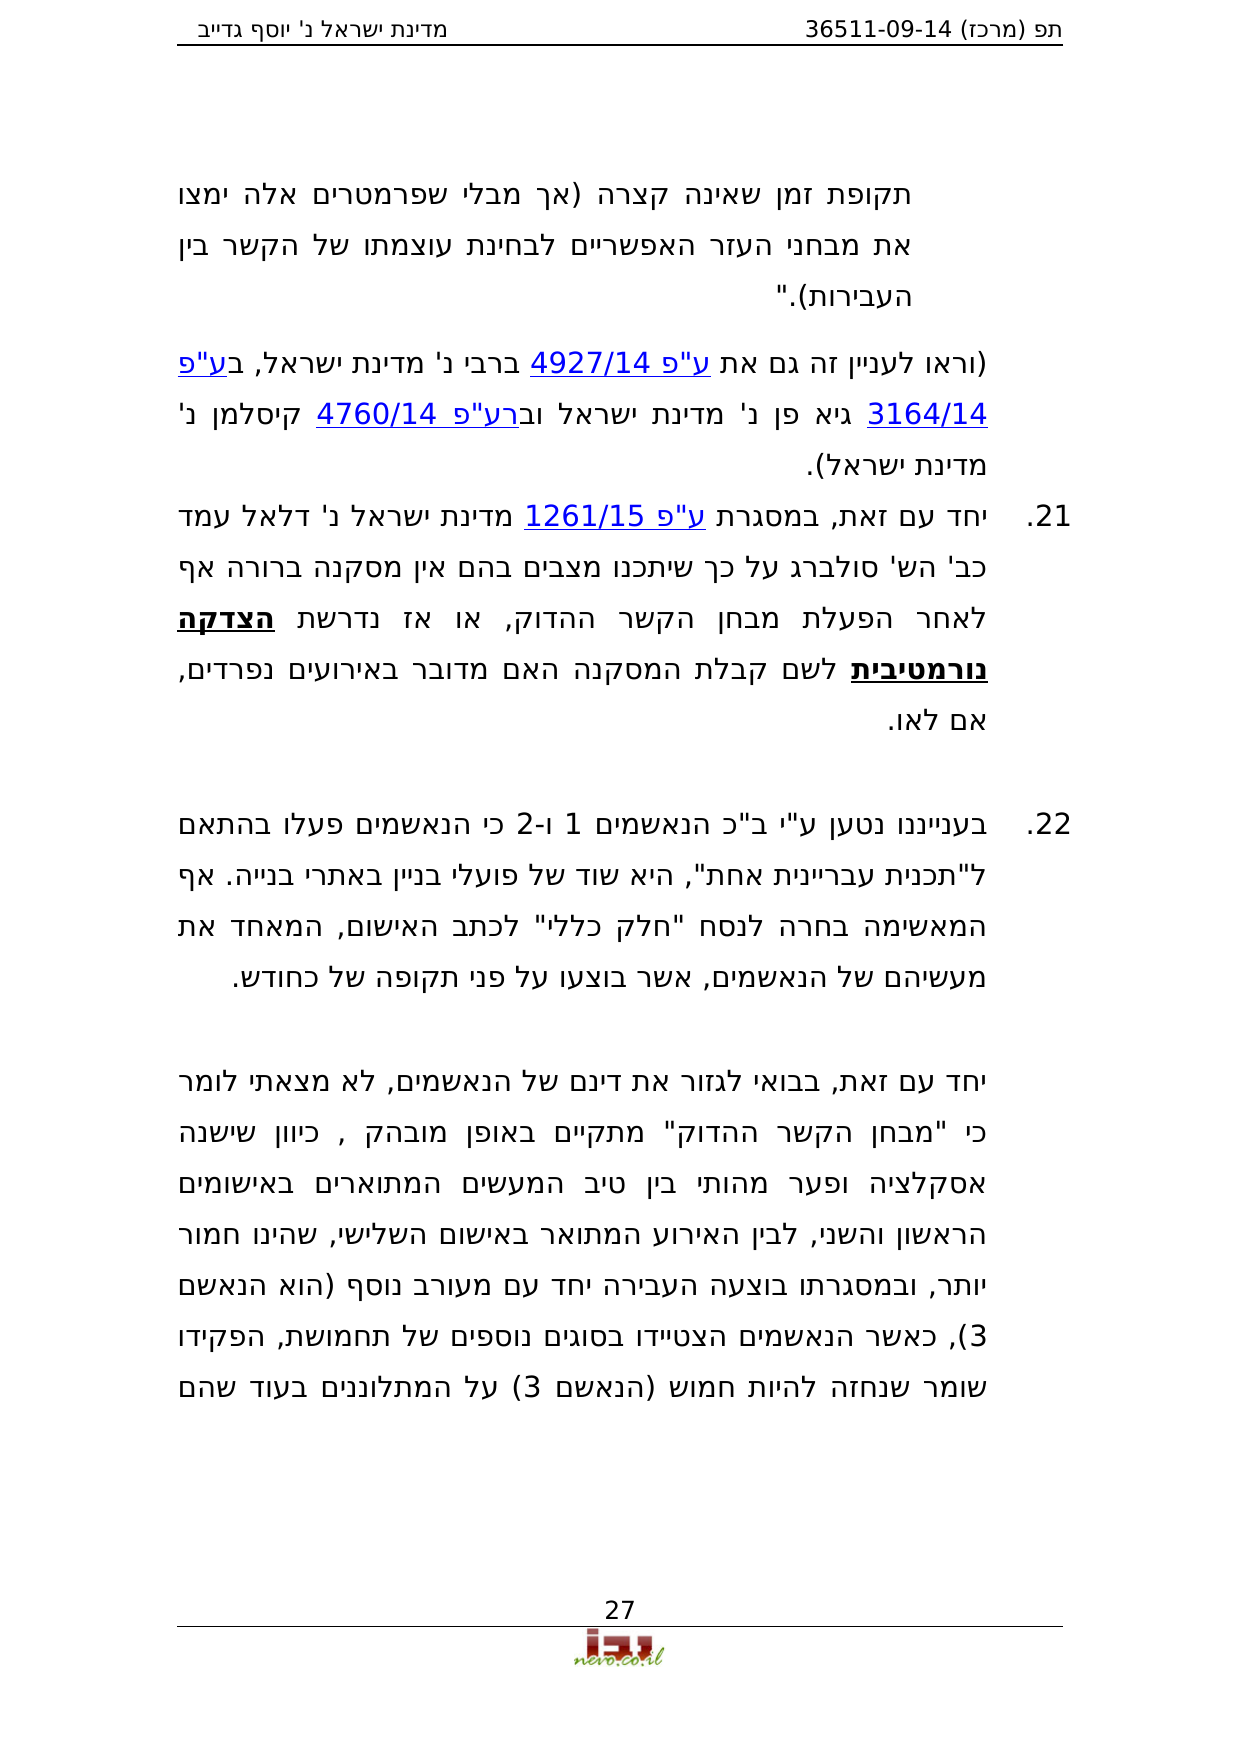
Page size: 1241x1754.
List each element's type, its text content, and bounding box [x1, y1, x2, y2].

list בענייננו נטען ע"י ב"כ הנאשמים 1 ו-2 כי הנאשמים פעלו בהתאם ל"תכנית עבריינית אחת", היא שוד של פועלי בניין באתרי בנייה. אף המאשימה בחרה לנסח "חלק כללי" לכתב האישום, המאחד את מעשיהם של הנאשמים, אשר בוצעו על פני תקופה של כחודש. [177, 808, 1026, 994]
list יחד עם זאת, במסגרת ע"פ 1261/15 מדינת ישראל נ' דלאל עמד כב' הש' סולברג על כך שיתכנו מצבים בהם אין מסקנה ברורה אף לאחר הפעלת מבחן הקשר ההדוק, או אז נדרשת הצדקה נורמטיבית לשם קבלת המסקנה האם מדובר באירועים נפרדים, אם לאו. [177, 499, 1026, 737]
text (וראו לעניין זה גם את ע"פ 4927/14 ברבי נ' מדינת ישראל, בע"פ 3164/14 גיא פן נ' מדינת ישראל וברע"פ 4760/14 קיסלמן נ' מדינת ישראל). [177, 347, 988, 482]
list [177, 177, 913, 313]
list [177, 1065, 988, 1404]
picture [574, 1628, 666, 1667]
